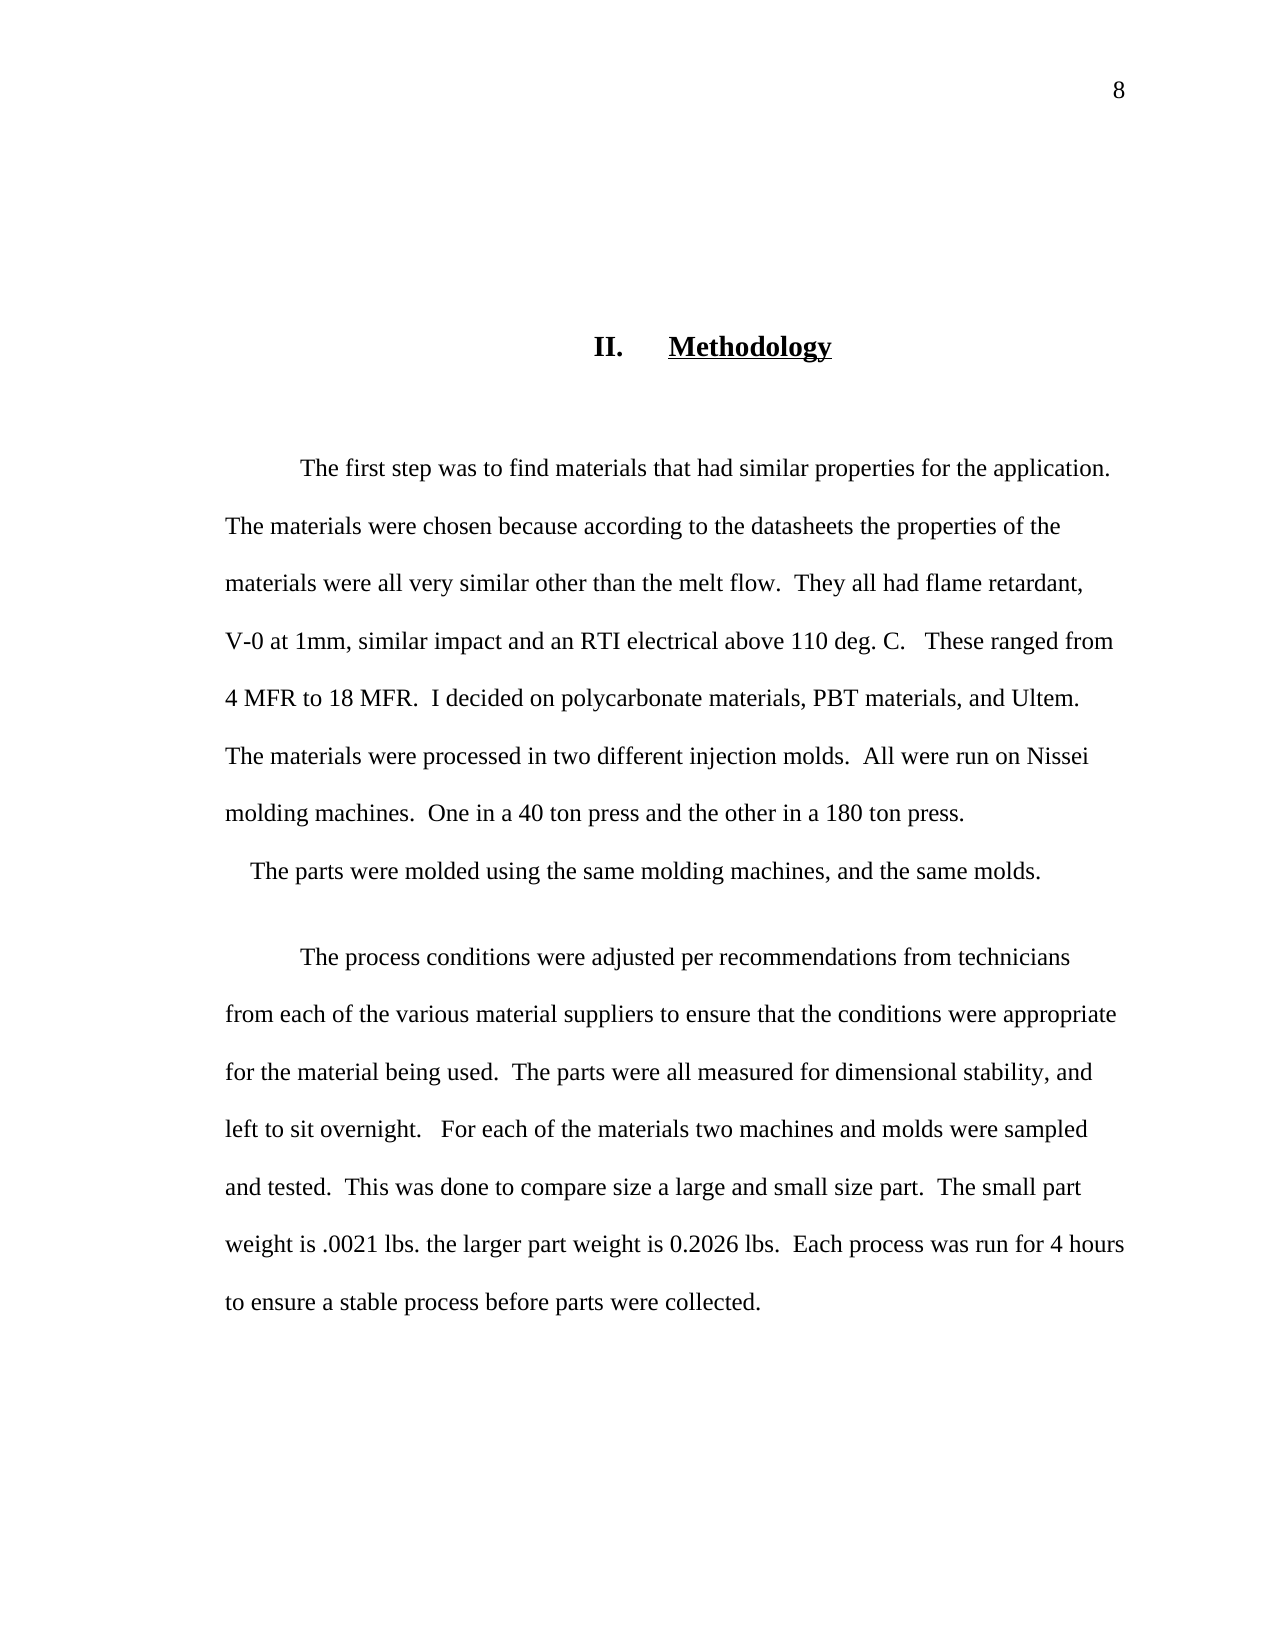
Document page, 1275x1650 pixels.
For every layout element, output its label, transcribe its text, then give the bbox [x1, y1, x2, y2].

list Methodology [300, 329, 1125, 362]
text V-0 at 1mm, similar impact and an RTI electrical above 110 deg. C. These ranged from 4 MFR to 18 MFR. I decided on polycarbonate materials, PBT materials, and Ultem. The materials were processed in two different injection molds. All were run on Nissei molding machines. One in a 40 ton press and the other in a 180 ton press. [225, 626, 1125, 827]
text The first step was to find materials that had similar properties for the application. The materials were chosen because according to the datasheets the properties of the materials were all very similar other than the melt flow. They all had flame retardant, [225, 453, 1125, 597]
text The process conditions were adjusted per recommendations from technicians from each of the various material suppliers to ensure that the conditions were appropriate for the material being used. The parts were all measured for dimensional stability, and left to sit overnight. For each of the materials two machines and molds were sampled and tested. This was done to compare size a large and small size part. The small part weight is .0021 lbs. the larger part weight is 0.2026 lbs. Each process was run for 4 hours to ensure a stable process before parts were collected. [225, 942, 1125, 1316]
text The parts were molded using the same molding machines, and the same molds. [225, 856, 1125, 884]
